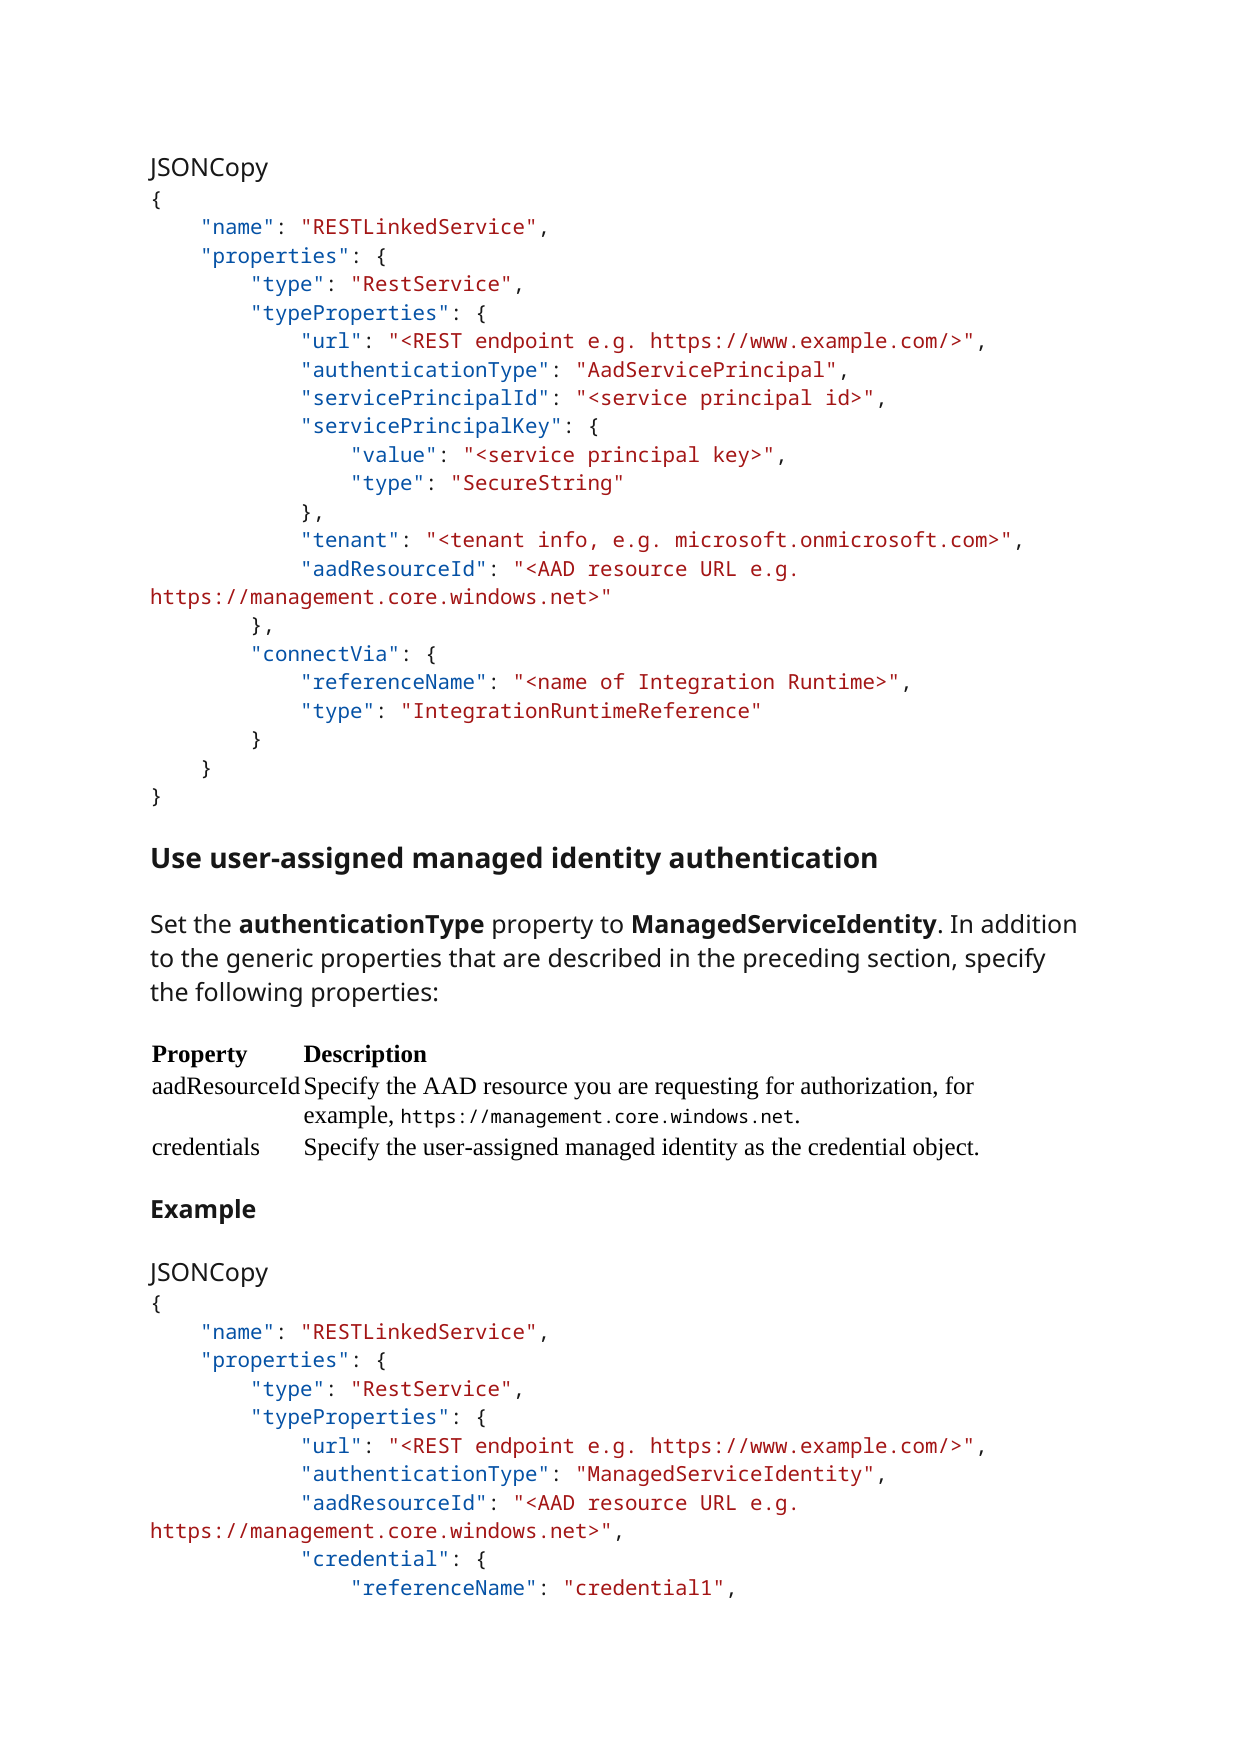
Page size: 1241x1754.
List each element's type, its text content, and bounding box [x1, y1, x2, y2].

text "type": "SecureString" [150, 468, 1090, 497]
text "typeProperties": { [150, 298, 1090, 326]
text JSONCopy [150, 150, 1090, 184]
text "type": "RestService", [150, 1374, 1090, 1402]
text { [150, 1288, 1090, 1317]
text "name": "RESTLinkedService", [150, 212, 1090, 241]
text "value": "<service principal key>", [150, 440, 1090, 468]
text }, [150, 611, 1090, 639]
text "url": "<REST endpoint e.g. https://www.example.com/>", [150, 1431, 1090, 1459]
text "referenceName": "credential1", [150, 1573, 1090, 1601]
text "aadResourceId": "<AAD resource URL e.g. https://management.core.windows.net>" [150, 554, 1090, 611]
text "type": "RestService", [150, 269, 1090, 298]
text Set the authenticationType property to ManagedServiceIdentity. In addition to the generic properties that are described in the preceding section, specify the following properties: [150, 906, 1090, 1008]
text "properties": { [150, 1345, 1090, 1374]
text } [150, 753, 1090, 781]
text "aadResourceId": "<AAD resource URL e.g. https://management.core.windows.net>", [150, 1488, 1090, 1544]
text "servicePrincipalId": "<service principal id>", [150, 383, 1090, 412]
text "properties": { [150, 241, 1090, 269]
table_header Description [302, 1038, 1240, 1069]
text }, [150, 497, 1090, 525]
text JSONCopy [150, 1254, 1090, 1288]
table_cell Specify the AAD resource you are requesting for authorization, for example, https://management.core.windows.net. [302, 1070, 1240, 1130]
text "authenticationType": "ManagedServiceIdentity", [150, 1459, 1090, 1488]
table_cell Specify the user-assigned managed identity as the credential object. [302, 1130, 1240, 1162]
text "referenceName": "<name of Integration Runtime>", [150, 667, 1090, 696]
text } [150, 781, 1090, 810]
text Example [150, 1191, 1090, 1225]
text "type": "IntegrationRuntimeReference" [150, 696, 1090, 724]
text "typeProperties": { [150, 1402, 1090, 1431]
table_cell credentials [150, 1130, 302, 1162]
text } [150, 724, 1090, 753]
text "connectVia": { [150, 639, 1090, 667]
text "name": "RESTLinkedService", [150, 1317, 1090, 1345]
table_header Property [150, 1038, 302, 1069]
text Use user-assigned managed identity authentication [150, 839, 1090, 877]
text "servicePrincipalKey": { [150, 412, 1090, 440]
text "credential": { [150, 1544, 1090, 1573]
text "authenticationType": "AadServicePrincipal", [150, 355, 1090, 383]
text { [150, 184, 1090, 212]
text "url": "<REST endpoint e.g. https://www.example.com/>", [150, 326, 1090, 355]
text "tenant": "<tenant info, e.g. microsoft.onmicrosoft.com>", [150, 525, 1090, 554]
table_cell aadResourceId [150, 1070, 302, 1130]
